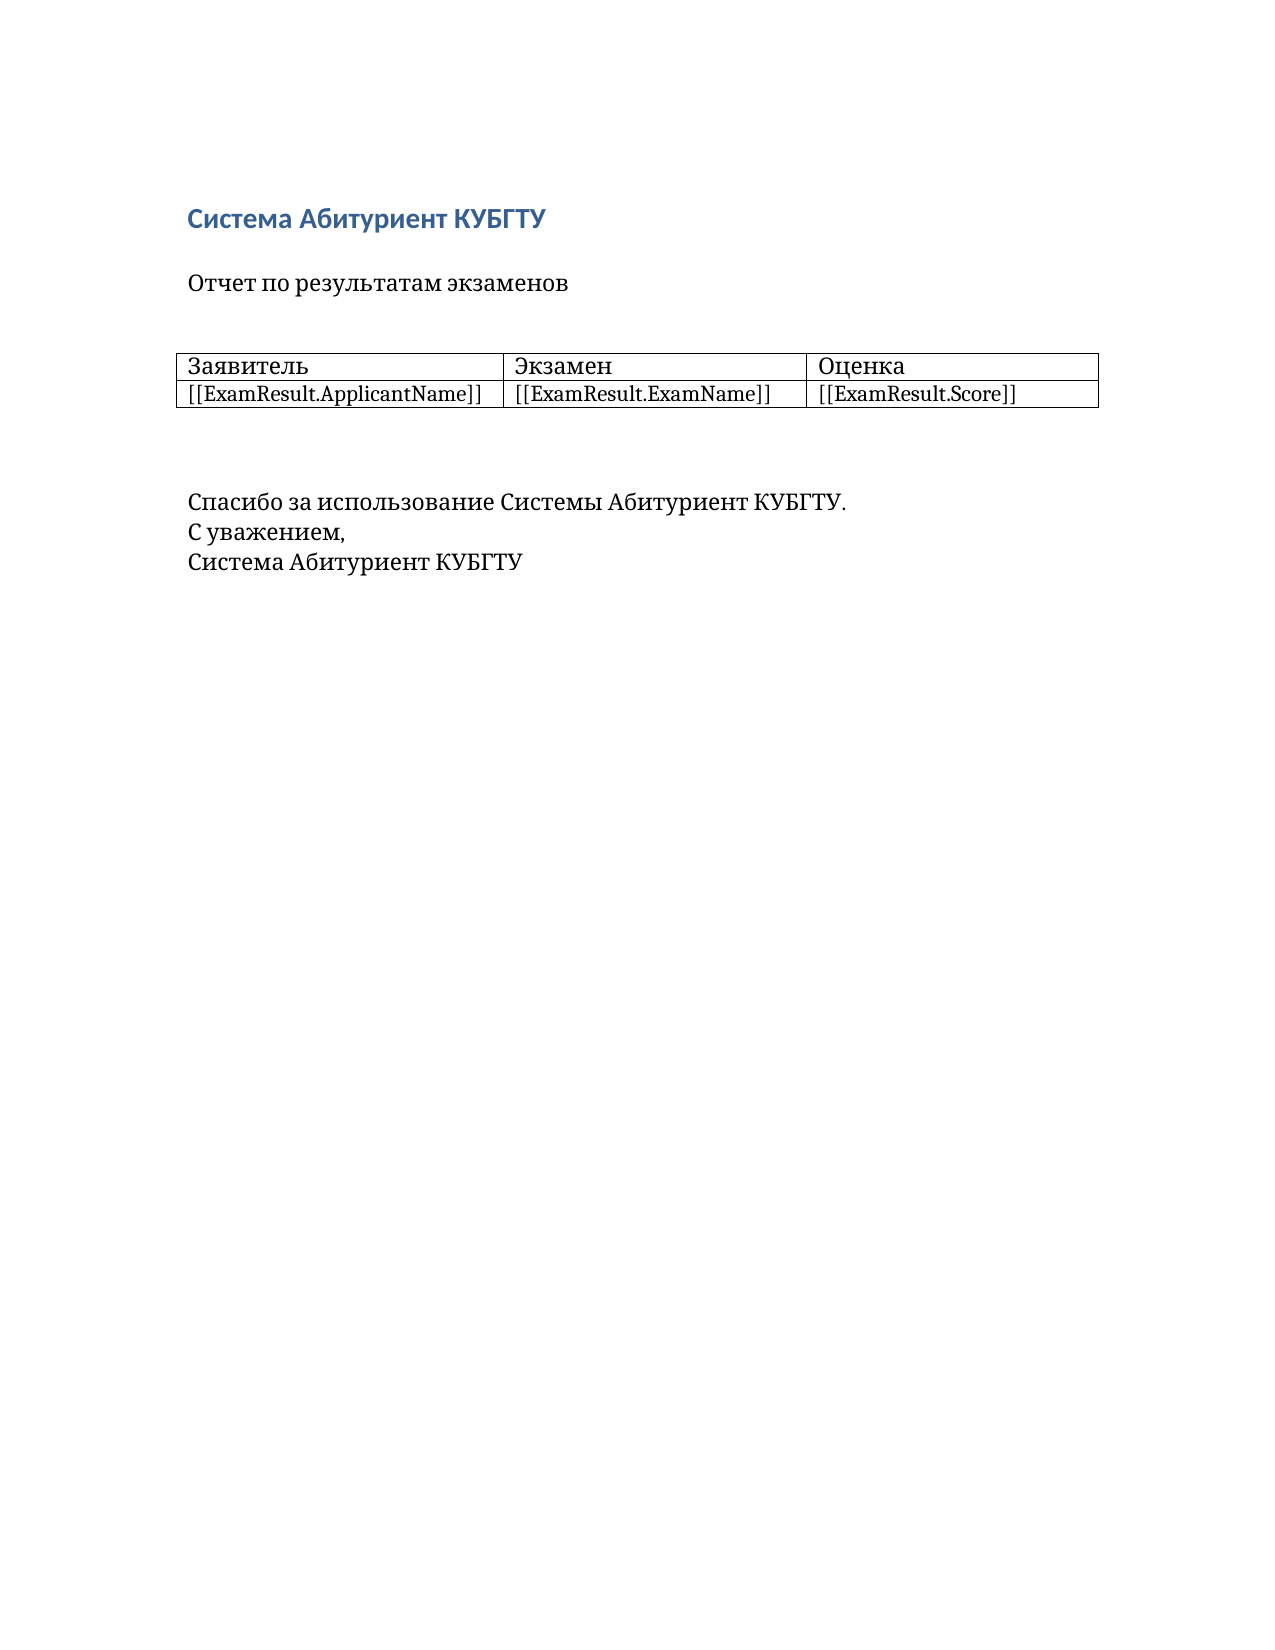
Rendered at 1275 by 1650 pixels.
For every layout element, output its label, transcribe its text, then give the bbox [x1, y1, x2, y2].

table_cell [[ExamResult.ExamName]] [504, 381, 806, 407]
text Спасибо за использование Системы Абитуриент КУБГТУ. С уважением, Система Абитуриент КУБГТУ [187, 459, 1087, 606]
table_cell [[ExamResult.ApplicantName]] [177, 381, 503, 407]
table_header Заявитель [177, 354, 503, 380]
table_header Оценка [807, 354, 1098, 380]
text Отчет по результатам экзаменов [187, 241, 1087, 328]
table_cell [[ExamResult.Score]] [807, 381, 1098, 407]
subtitle Система Абитуриент КУБГТУ [187, 200, 1087, 236]
table_header Экзамен [504, 354, 806, 380]
